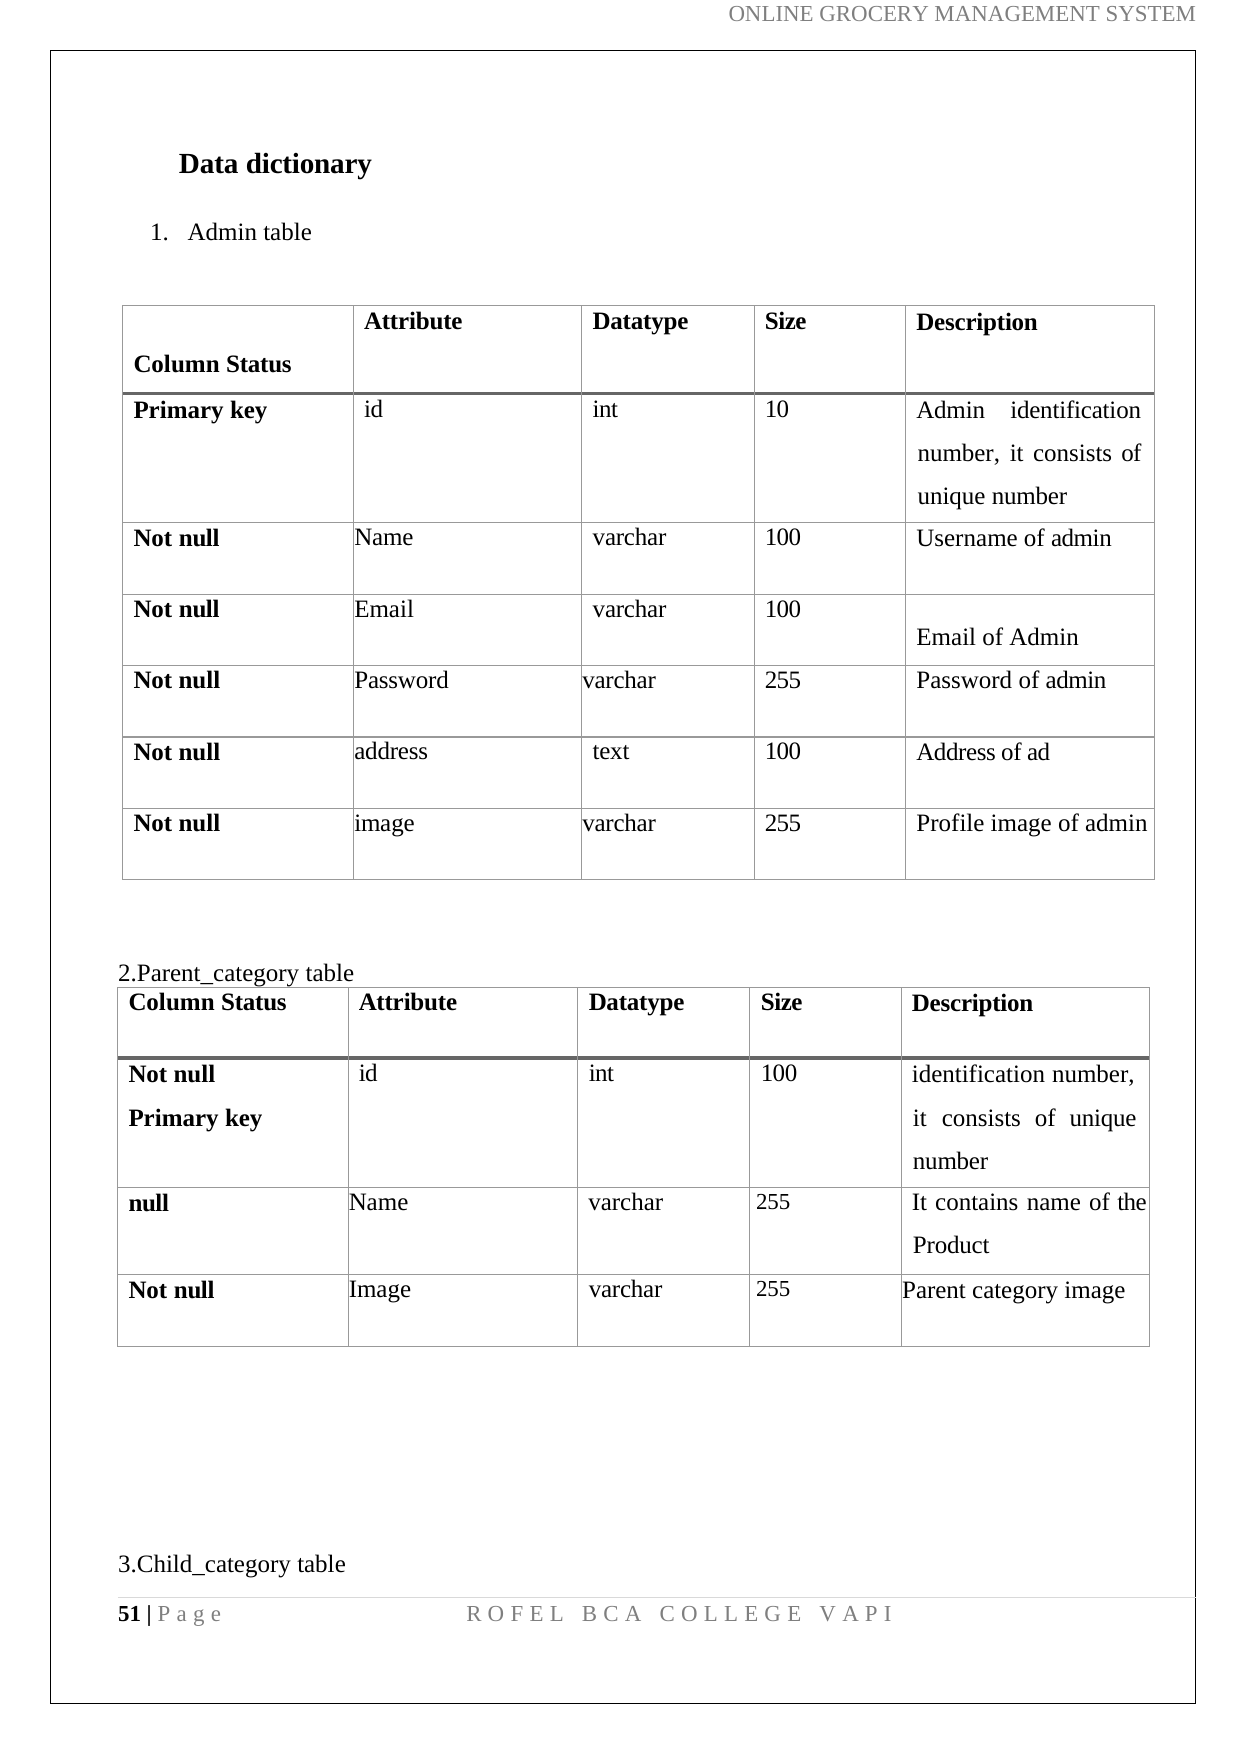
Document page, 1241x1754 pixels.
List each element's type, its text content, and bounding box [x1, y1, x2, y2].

table_cell Not null [123, 738, 353, 808]
table_cell Not null [123, 666, 353, 736]
text 2.Parent_category table [118, 958, 1195, 987]
table_cell Not null [123, 595, 353, 665]
table_cell 255 [750, 1188, 901, 1274]
table_cell Profile image of admin [906, 809, 1154, 879]
table_cell Username of admin [906, 523, 1154, 594]
table_cell Not null [123, 523, 353, 594]
table_header Description [906, 306, 1154, 392]
table_cell Admin identification number, it consists of unique number [906, 395, 1154, 522]
table_cell Not null [123, 809, 353, 879]
table_header Column Status [118, 988, 348, 1056]
subtitle Data dictionary [178, 146, 1195, 179]
table_cell Password [354, 666, 581, 736]
table_cell Not null Primary key [118, 1060, 348, 1187]
table_cell varchar [578, 1275, 749, 1346]
table_cell image [354, 809, 581, 879]
table_cell varchar [582, 666, 754, 736]
table_cell varchar [582, 809, 754, 879]
table_cell 100 [755, 595, 905, 665]
table_cell Name [349, 1188, 577, 1274]
table_cell 100 [750, 1060, 901, 1187]
table_cell varchar [578, 1188, 749, 1274]
table_cell 255 [750, 1275, 901, 1346]
table_cell 255 [755, 666, 905, 736]
table_header Datatype [578, 988, 749, 1056]
table_header Attribute [349, 988, 577, 1056]
table_header Size [755, 306, 905, 392]
table_cell Password of admin [906, 666, 1154, 736]
table_cell varchar [582, 595, 754, 665]
table_cell 100 [755, 738, 905, 808]
table_header Attribute [354, 306, 581, 392]
table_header Description [902, 988, 1149, 1056]
table_cell id [354, 395, 581, 522]
table_cell address [354, 738, 581, 808]
table_cell Address of ad [906, 738, 1154, 808]
table_cell int [582, 395, 754, 522]
table_header Datatype [582, 306, 754, 392]
table_header Size [750, 988, 901, 1056]
list Admin table [150, 217, 1195, 246]
table_cell Parent category image [902, 1275, 1149, 1346]
table_cell int [578, 1060, 749, 1187]
table_cell Email of Admin [906, 595, 1154, 665]
table_cell identification number, it consists of unique number [902, 1060, 1149, 1187]
table_cell Email [354, 595, 581, 665]
table_cell null [118, 1188, 348, 1274]
table_cell 255 [755, 809, 905, 879]
table_cell 10 [755, 395, 905, 522]
text 3.Child_category table [118, 1549, 1195, 1578]
table_cell id [349, 1060, 577, 1187]
table_cell Name [354, 523, 581, 594]
table_cell Primary key [123, 395, 353, 522]
table_cell Not null [118, 1275, 348, 1346]
table_cell varchar [582, 523, 754, 594]
table_cell It contains name of the Product [902, 1188, 1149, 1274]
table_cell 100 [755, 523, 905, 594]
table_header Column Status [123, 306, 353, 392]
table_cell Image [349, 1275, 577, 1346]
table_cell text [582, 738, 754, 808]
